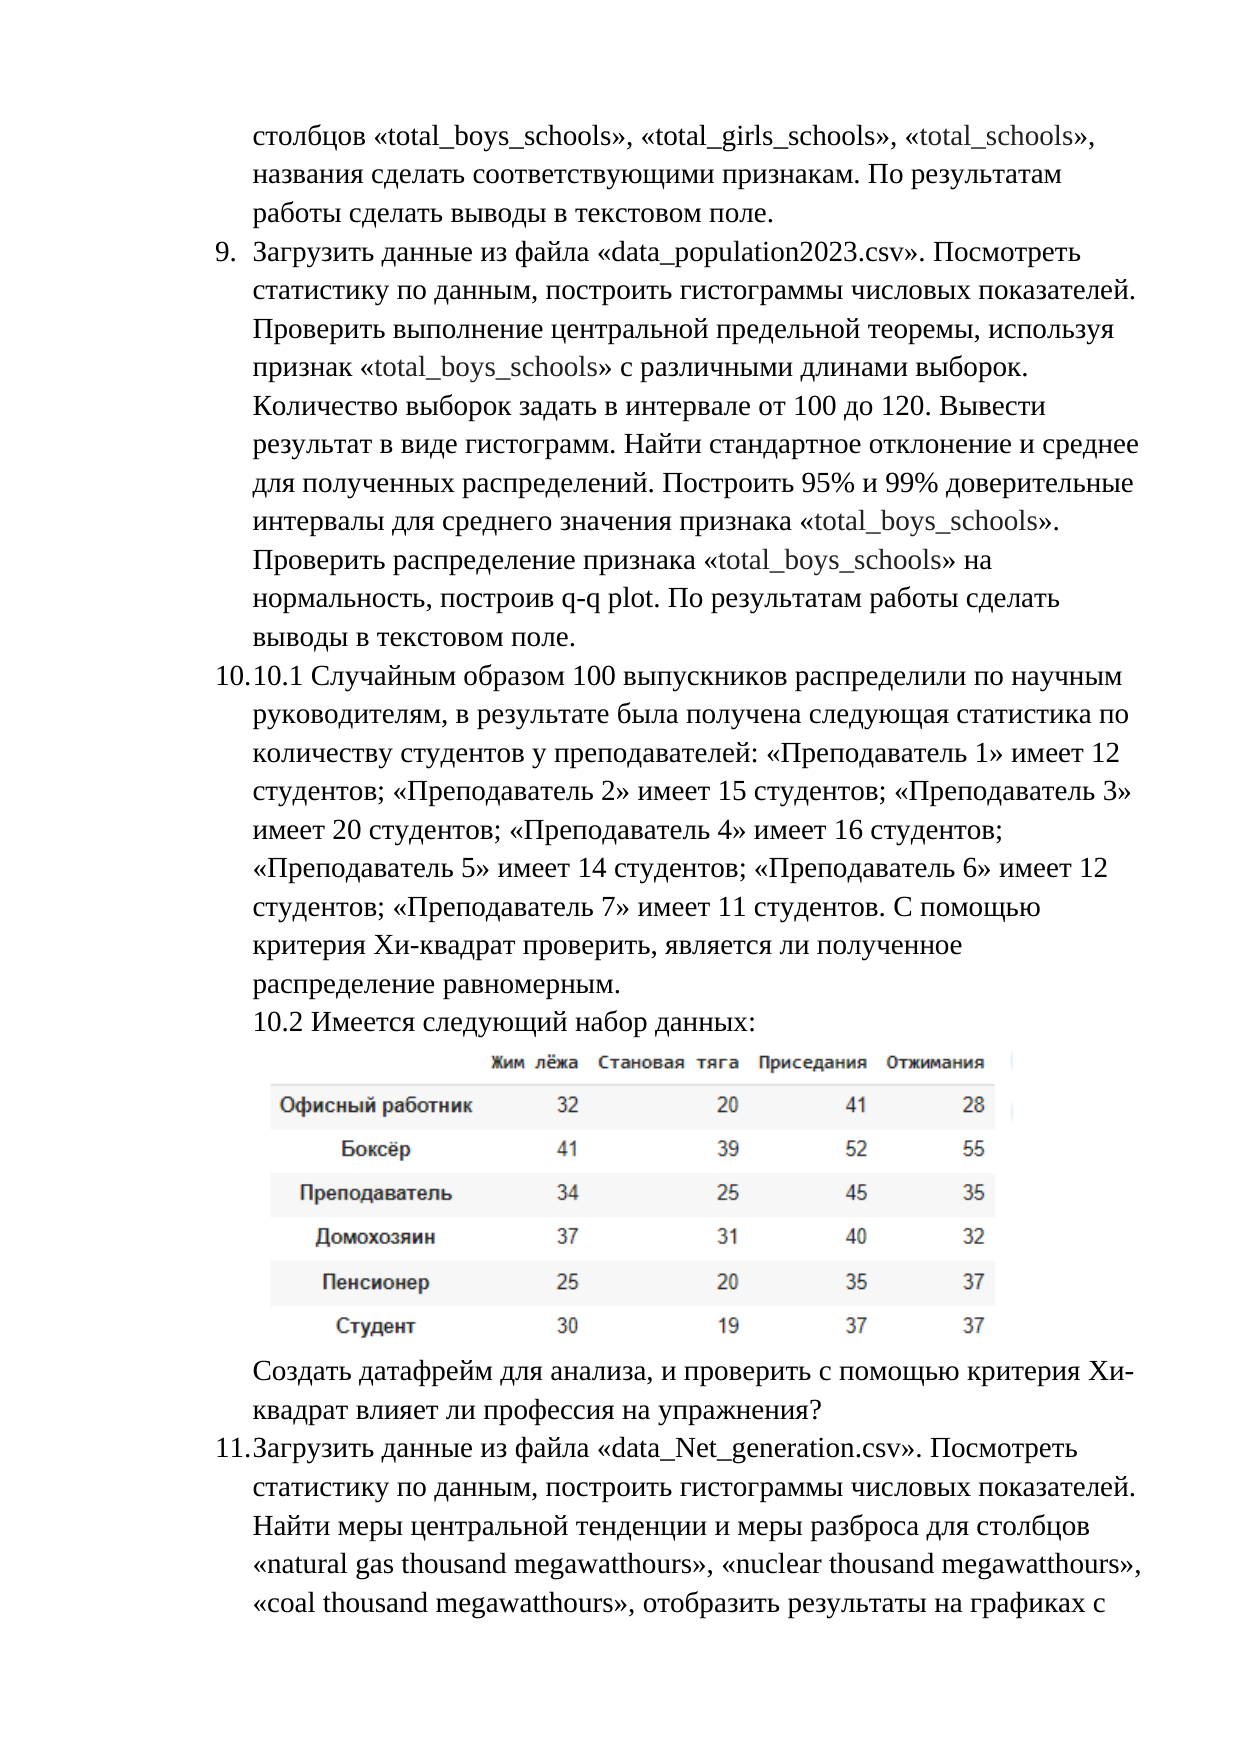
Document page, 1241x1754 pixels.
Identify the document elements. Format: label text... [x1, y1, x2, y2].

picture [252, 1042, 1014, 1349]
list Загрузить данные из файла «data_population2023.csv». Посмотреть статистику по данным, построить гистограммы числовых показателей. Проверить выполнение центральной предельной теоремы, используя признак «total_boys_schools» с различными длинами выборок. Количество выборок задать в интервале от 100 до 120. Вывести результат в виде гистограмм. Найти стандартное отклонение и среднее для полученных распределений. Построить 95% и 99% доверительные интервалы для среднего значения признака «total_boys_schools». Проверить распределение признака «total_boys_schools» на нормальность, построив q-q plot. По результатам работы сделать выводы в текстовом поле. [215, 234, 1152, 653]
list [215, 1431, 1152, 1618]
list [215, 118, 1152, 229]
